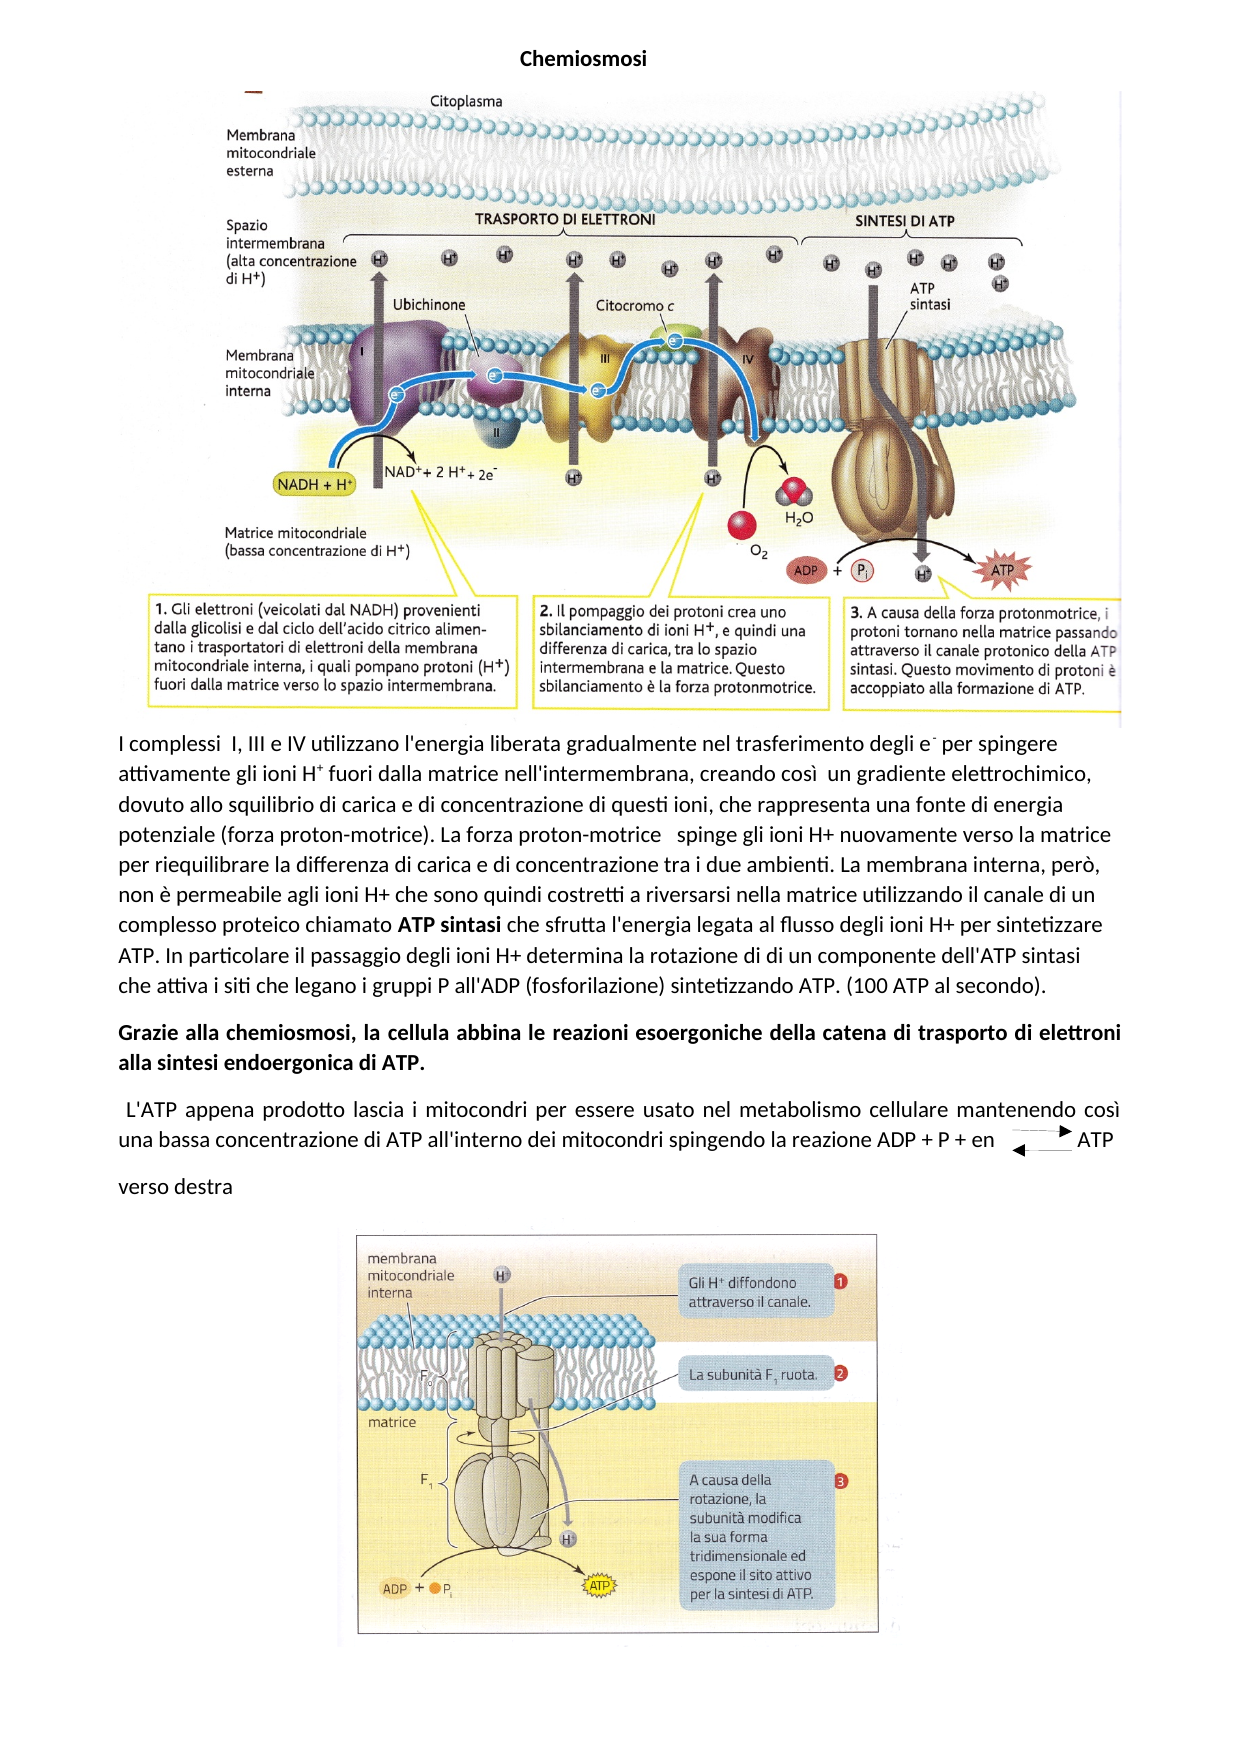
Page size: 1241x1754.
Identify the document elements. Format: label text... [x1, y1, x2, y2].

picture [118, 91, 1122, 728]
picture [337, 1218, 903, 1647]
text I complessi I, III e IV utilizzano l'energia liberata gradualmente nel trasferimento degli e- per spingere attivamente gli ioni H+ fuori dalla matrice nell'intermembrana, creando così un gradiente elettrochimico, dovuto allo squilibrio di carica e di concentrazione di questi ioni, che rappresenta una fonte di energia potenziale (forza proton-motrice). La forza proton-motrice spinge gli ioni H+ nuovamente verso la matrice per riequilibrare la differenza di carica e di concentrazione tra i due ambienti. La membrana interna, però, non è permeabile agli ioni H+ che sono quindi costretti a riversarsi nella matrice utilizzando il canale di un complesso proteico chiamato ATP sintasi che sfrutta l'energia legata al flusso degli ioni H+ per sintetizzare ATP. In particolare il passaggio degli ioni H+ determina la rotazione di di un componente dell'ATP sintasi che attiva i siti che legano i gruppi P all'ADP (fosforilazione) sintetizzando ATP. (100 ATP al secondo). [118, 728, 1122, 999]
text Grazie alla chemiosmosi, la cellula abbina le reazioni esoergoniche della catena di trasporto di elettroni alla sintesi endoergonica di ATP. [118, 1018, 1122, 1076]
text Chemiosmosi [118, 44, 1122, 72]
text L'ATP appena prodotto lascia i mitocondri per essere usato nel metabolismo cellulare mantenendo così una bassa concentrazione di ATP all'interno dei mitocondri spingendo la reazione ADP + P + en ATP [118, 1095, 1122, 1153]
text verso destra [118, 1172, 1122, 1200]
